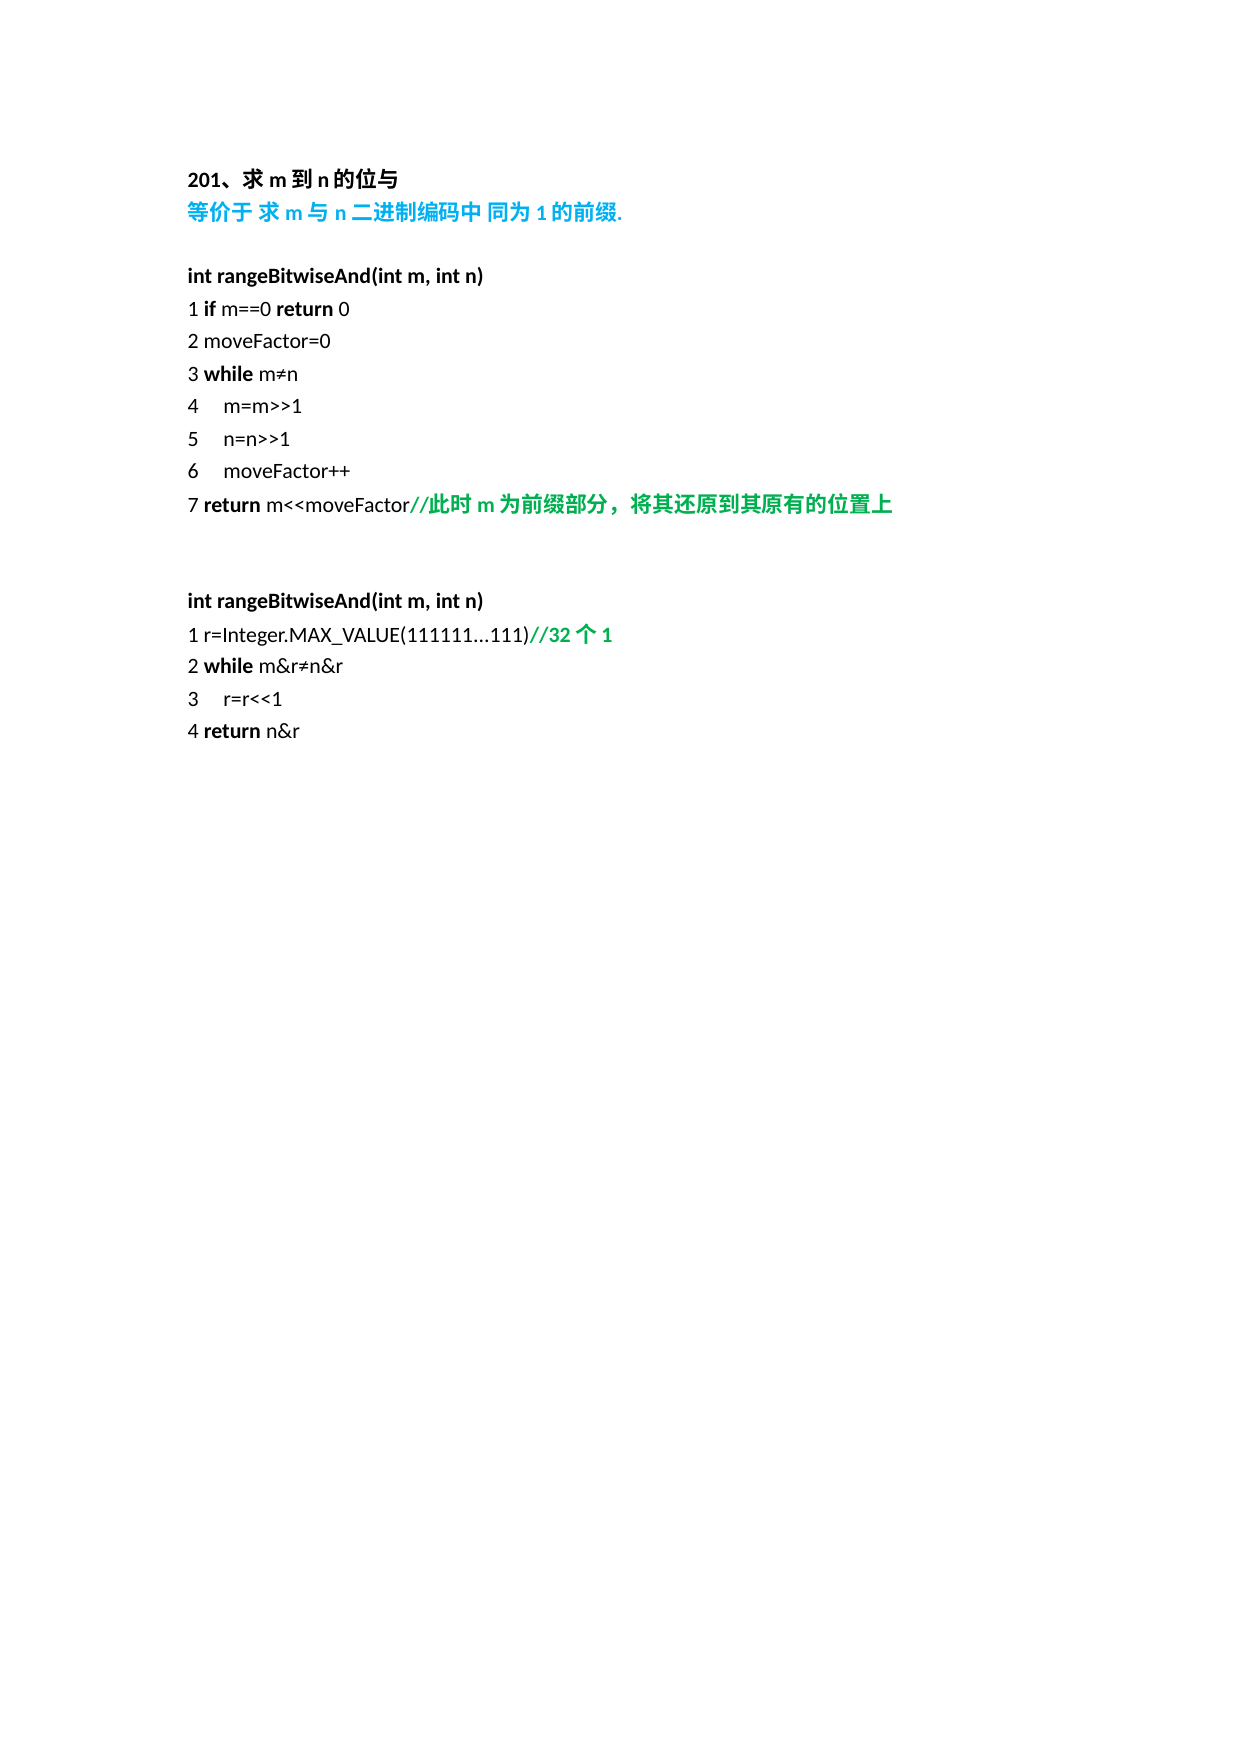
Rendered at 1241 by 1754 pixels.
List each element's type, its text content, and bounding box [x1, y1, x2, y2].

text int rangeBitwiseAnd(int m, int n) [187, 584, 1053, 617]
text 4 m=m>>1 [187, 389, 1053, 422]
text 1 if m==0 return 0 [187, 292, 1053, 324]
text 1 r=Integer.MAX_VALUE(111111...111)//32个1 [187, 617, 1053, 649]
text 2 moveFactor=0 [187, 324, 1053, 357]
text 4 return n&r [187, 714, 1053, 747]
text 等价于 求 m 与 n 二进制编码中 同为1的前缀. [187, 194, 1053, 227]
text 7 return m<<moveFactor//此时m为前缀部分，将其还原到其原有的位置上 [187, 487, 1053, 519]
subtitle 201、求m到n的位与 [187, 162, 1053, 194]
text 6 moveFactor++ [187, 454, 1053, 487]
text 3 while m≠n [187, 357, 1053, 389]
text 3 r=r<<1 [187, 682, 1053, 714]
text 2 while m&r≠n&r [187, 649, 1053, 682]
text 5 n=n>>1 [187, 422, 1053, 454]
text int rangeBitwiseAnd(int m, int n) [187, 259, 1053, 292]
